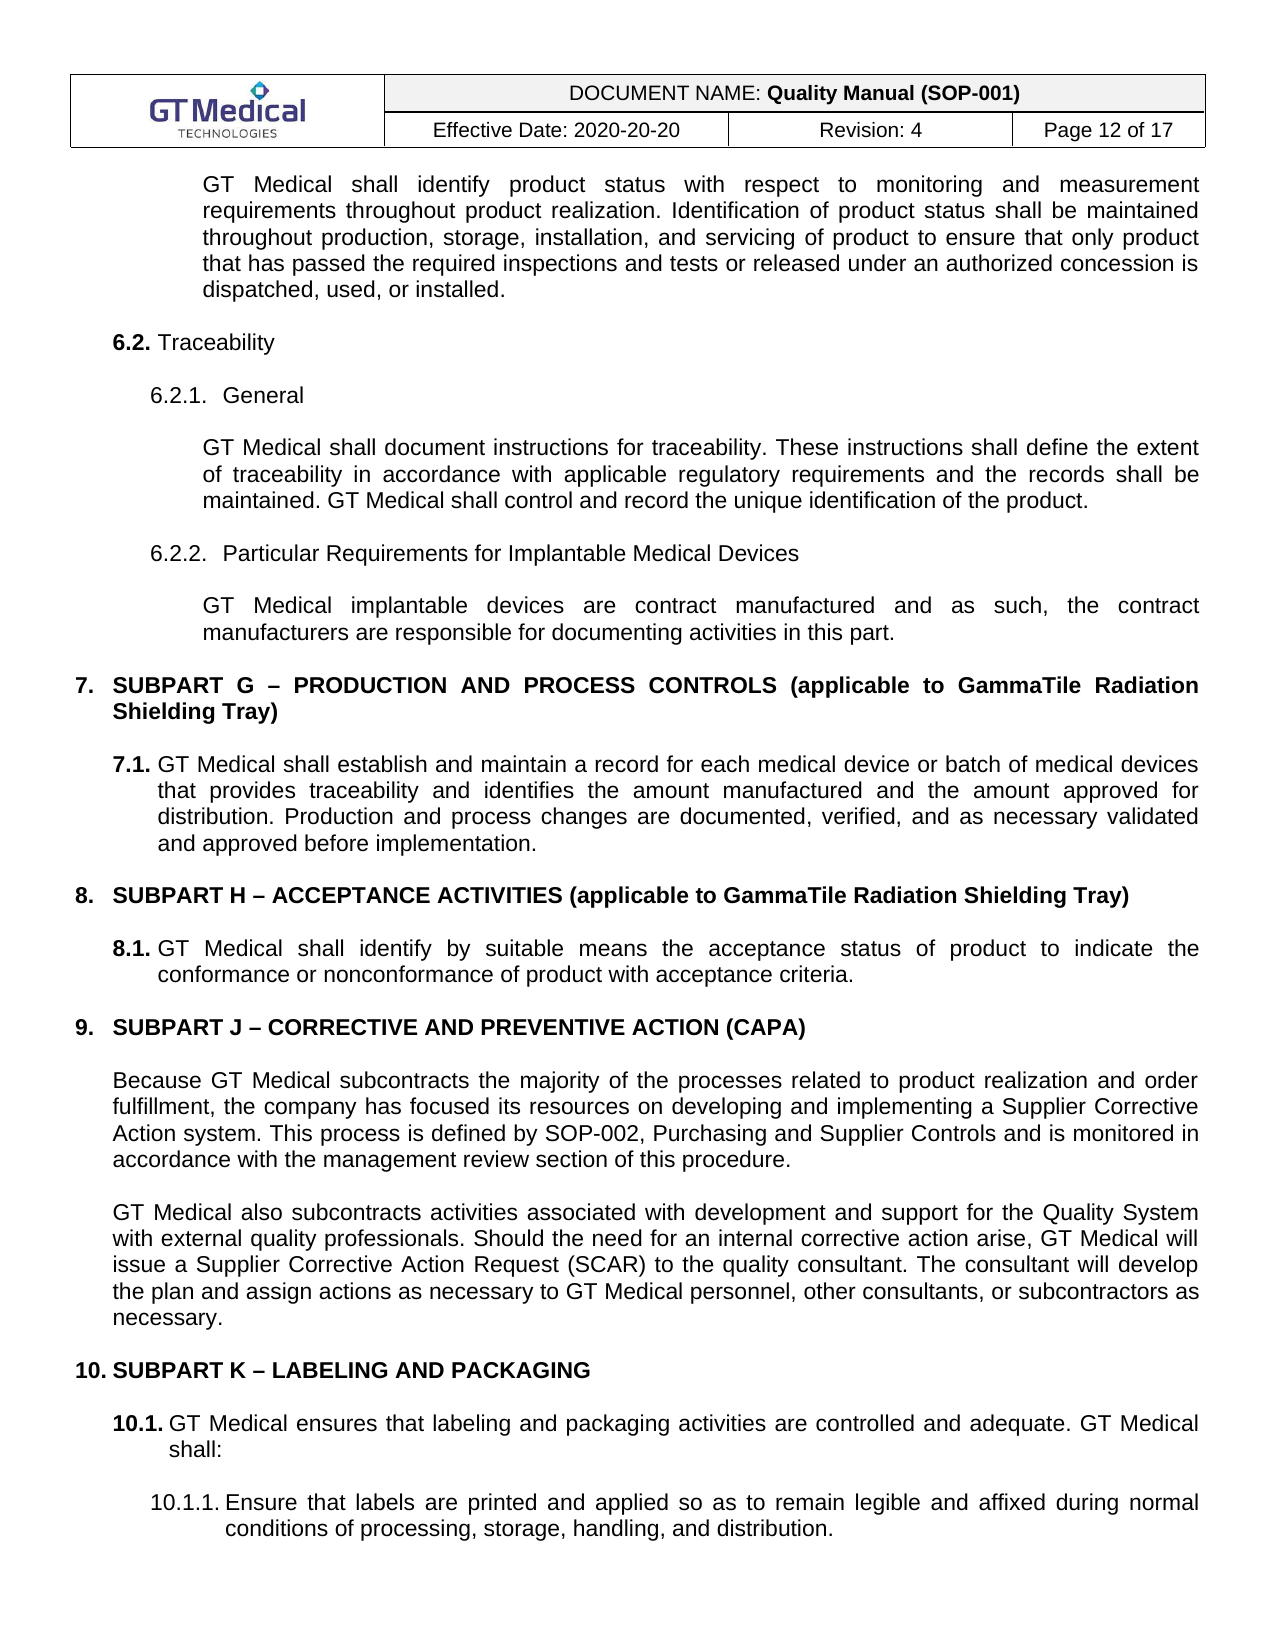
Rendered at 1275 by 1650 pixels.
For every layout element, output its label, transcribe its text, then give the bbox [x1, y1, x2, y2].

list SUBPART J – CORRECTIVE AND PREVENTIVE ACTION (CAPA) [75, 1014, 1200, 1041]
picture [144, 80, 311, 141]
list Traceability [112, 329, 1200, 355]
list General [150, 382, 1200, 408]
list GT Medical shall identify by suitable means the acceptance status of product to indicate the conformance or nonconformance of product with acceptance criteria. [112, 935, 1200, 988]
list GT Medical shall identify product status with respect to monitoring and measurement requirements throughout product realization. Identification of product status shall be maintained throughout production, storage, installation, and servicing of product to ensure that only product that has passed the required inspections and tests or released under an authorized concession is dispatched, used, or installed. [202, 171, 1200, 303]
list GT Medical shall establish and maintain a record for each medical device or batch of medical devices that provides traceability and identifies the amount manufactured and the amount approved for distribution. Production and process changes are documented, verified, and as necessary validated and approved before implementation. [112, 751, 1200, 856]
list Particular Requirements for Implantable Medical Devices [150, 540, 1200, 566]
list Ensure that labels are printed and applied so as to remain legible and affixed during normal conditions of processing, storage, handling, and distribution. [150, 1488, 1200, 1541]
list GT Medical implantable devices are contract manufactured and as such, the contract manufacturers are responsible for documenting activities in this part. [202, 592, 1200, 645]
list SUBPART G – PRODUCTION AND PROCESS CONTROLS (applicable to GammaTile Radiation Shielding Tray) [75, 672, 1200, 724]
list GT Medical also subcontracts activities associated with development and support for the Quality System with external quality professionals. Should the need for an internal corrective action arise, GT Medical will issue a Supplier Corrective Action Request (SCAR) to the quality consultant. The consultant will develop the plan and assign actions as necessary to GT Medical personnel, other consultants, or subcontractors as necessary. [112, 1199, 1200, 1330]
list Because GT Medical subcontracts the majority of the processes related to product realization and order fulfillment, the company has focused its resources on developing and implementing a Supplier Corrective Action system. This process is defined by SOP-002, Purchasing and Supplier Controls and is monitored in accordance with the management review section of this procedure. [112, 1067, 1200, 1172]
list SUBPART K – LABELING AND PACKAGING [75, 1357, 1200, 1383]
list GT Medical ensures that labeling and packaging activities are controlled and adequate. GT Medical shall: [112, 1409, 1200, 1462]
list SUBPART H – ACCEPTANCE ACTIVITIES (applicable to GammaTile Radiation Shielding Tray) [75, 882, 1200, 909]
list GT Medical shall document instructions for traceability. These instructions shall define the extent of traceability in accordance with applicable regulatory requirements and the records shall be maintained. GT Medical shall control and record the unique identification of the product. [202, 434, 1200, 513]
